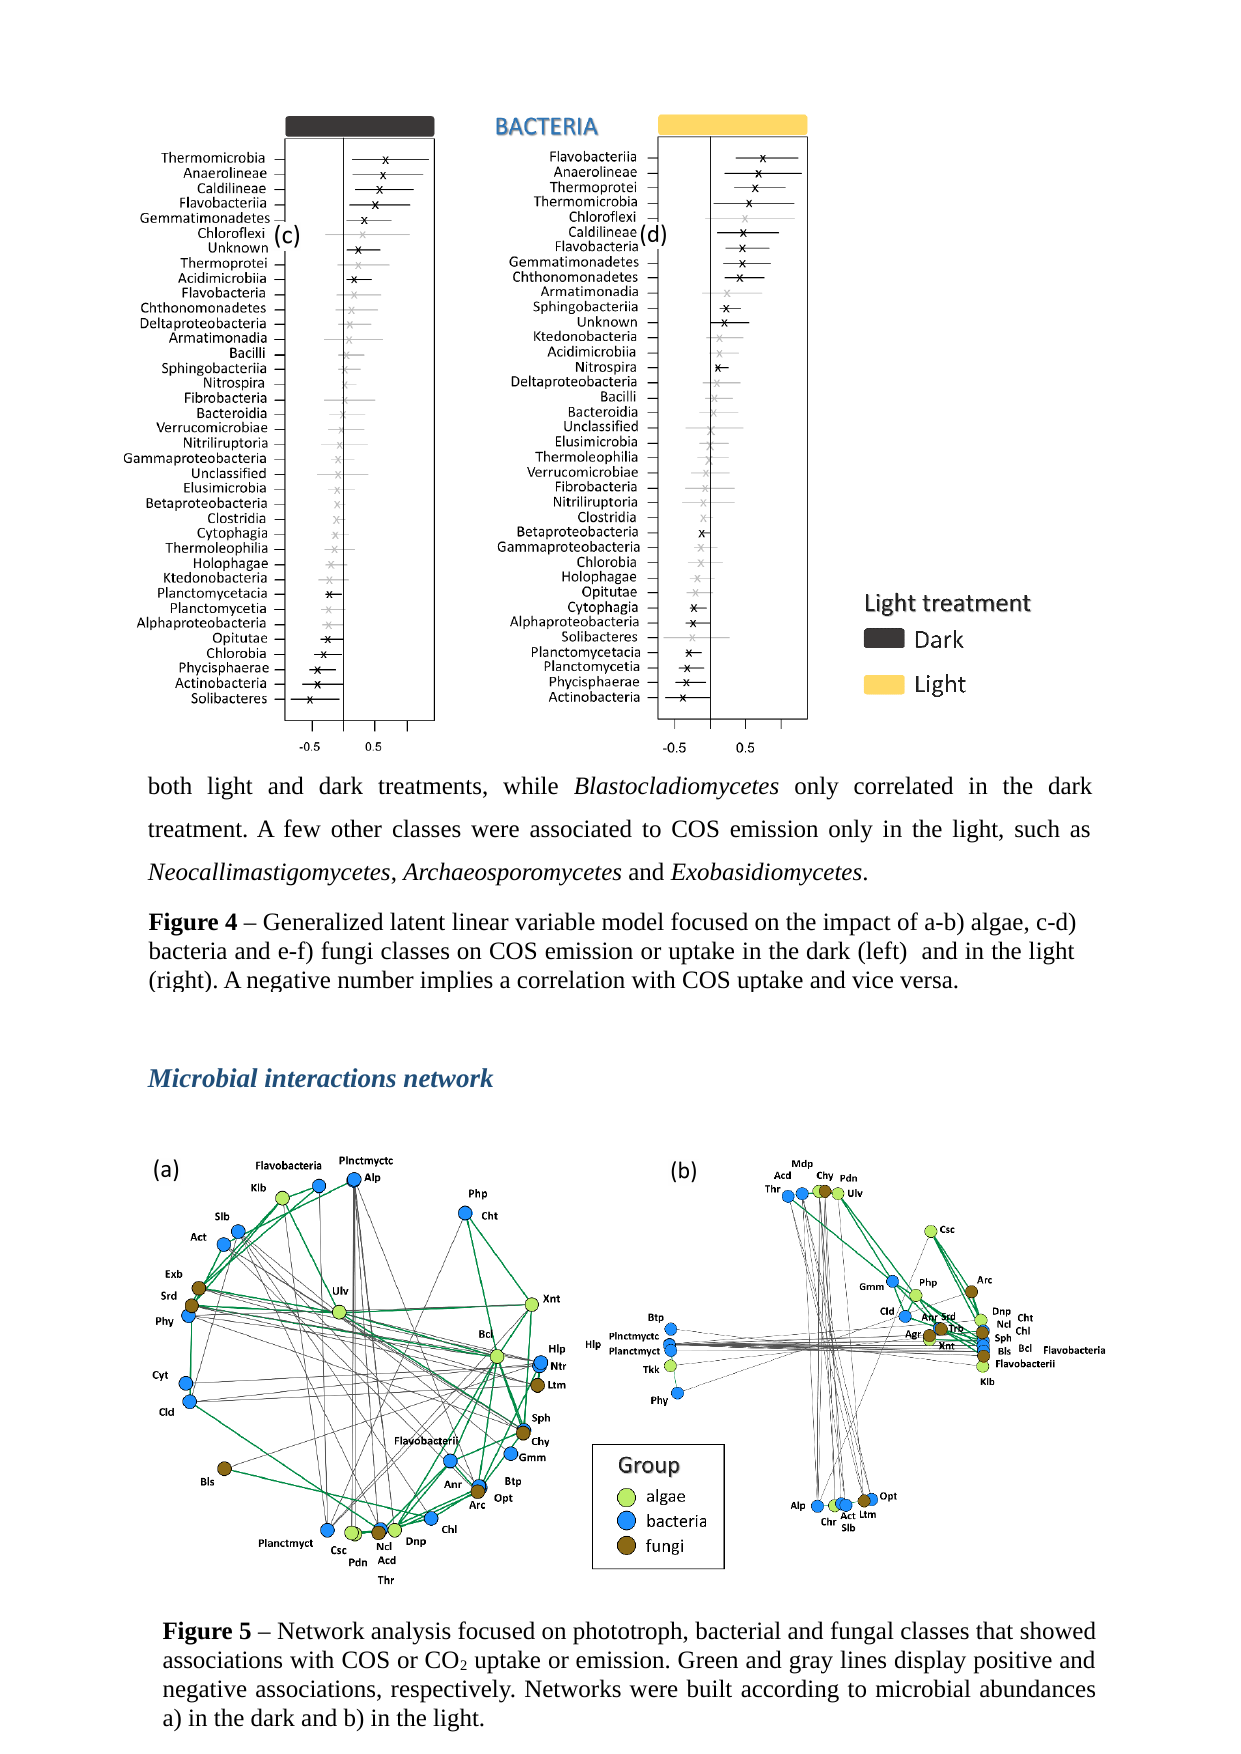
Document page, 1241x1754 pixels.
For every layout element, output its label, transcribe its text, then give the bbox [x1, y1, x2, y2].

picture [850, 584, 1038, 709]
picture [142, 1150, 581, 1593]
picture [114, 106, 816, 757]
subtitle Microbial interactions network [148, 1062, 1093, 1093]
picture [582, 1156, 1108, 1577]
